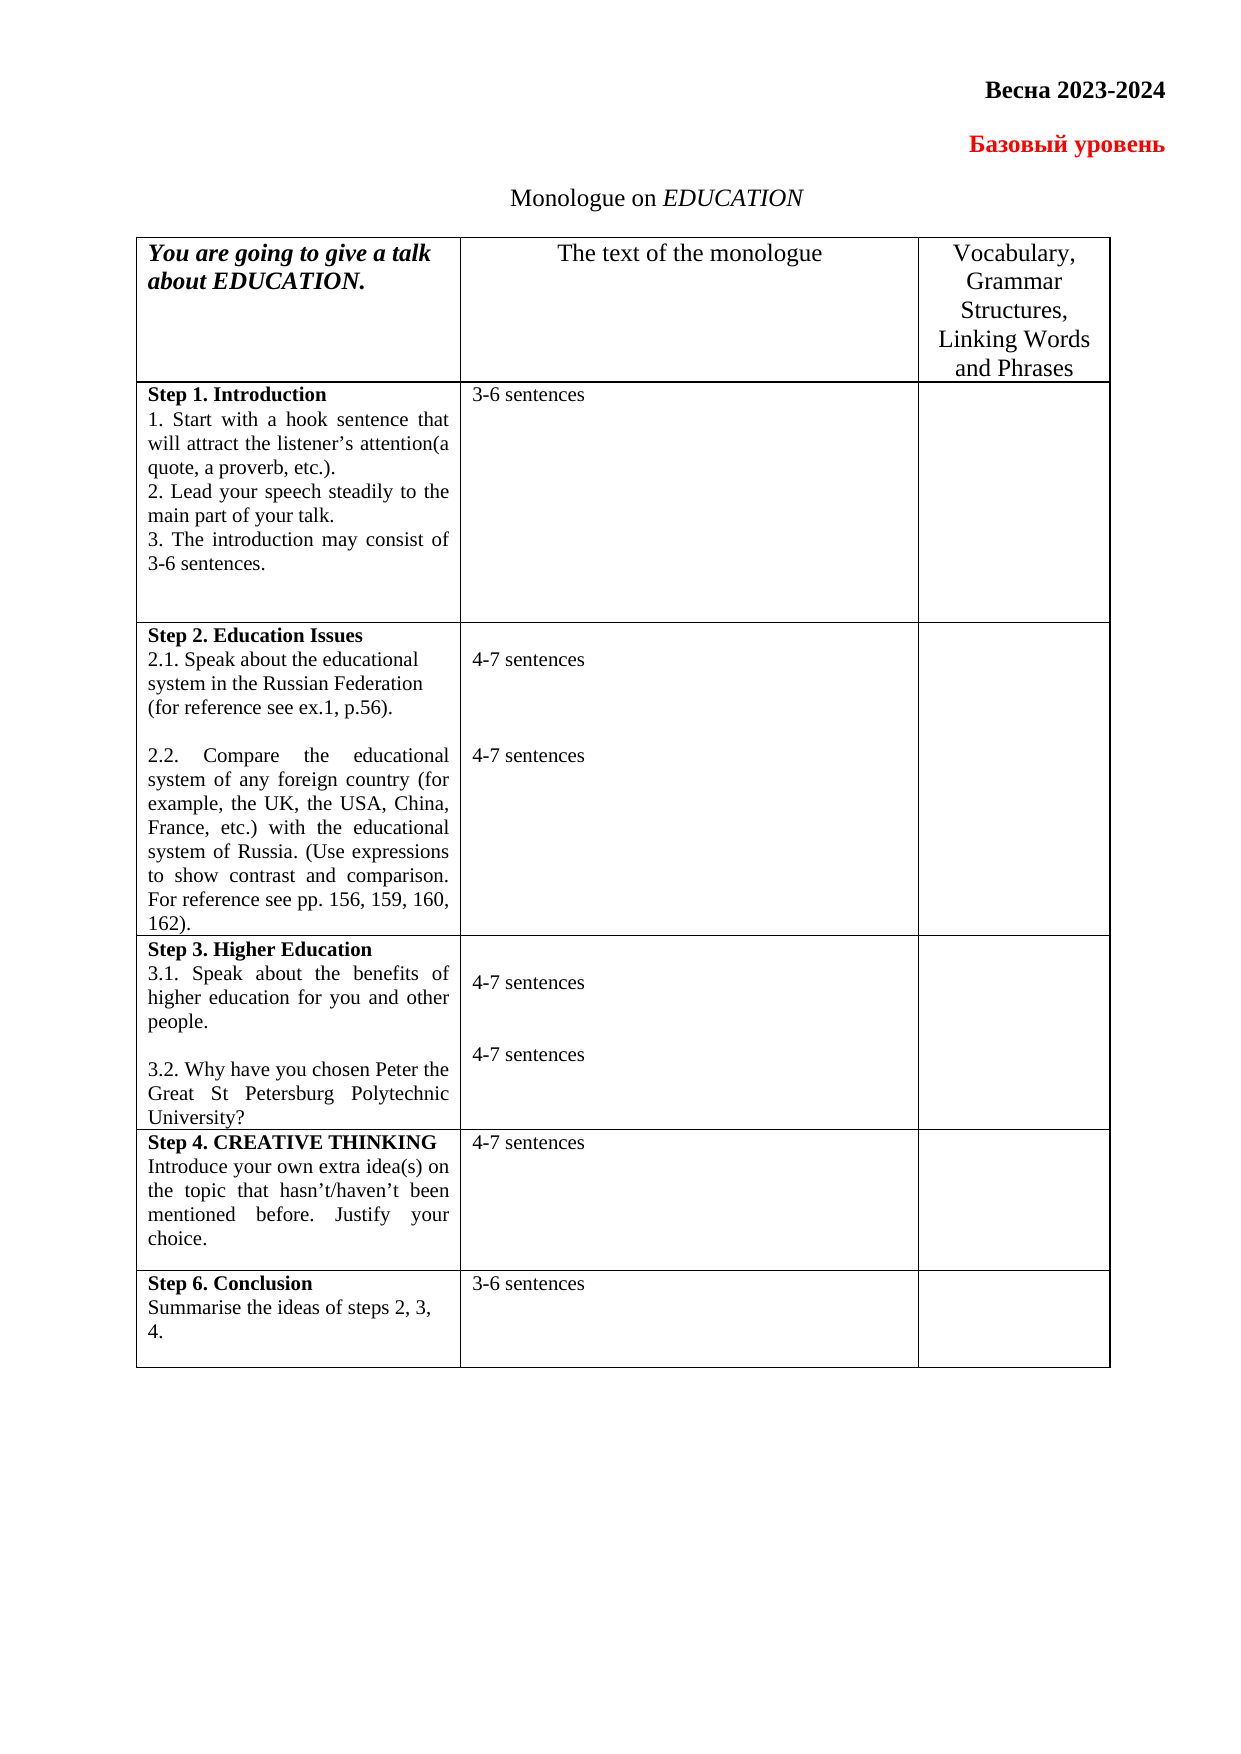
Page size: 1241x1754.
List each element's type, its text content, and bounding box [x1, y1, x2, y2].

table_cell 3-6 sentences [461, 383, 918, 622]
table_header The text of the monologue [461, 238, 918, 381]
table_cell [919, 383, 1109, 622]
text Базовый уровень [148, 129, 1165, 158]
table_cell 3-6 sentences [461, 1271, 918, 1367]
table_cell 4-7 sentences 4-7 sentences [461, 936, 918, 1129]
table_cell Step 6. Conclusion Summarise the ideas of steps 2, 3, 4. [137, 1271, 460, 1367]
table_cell Step 1. Introduction 1. Start with a hook sentence that will attract the listener’s attention(a quote, a proverb, etc.). 2. Lead your speech steadily to the main part of your talk. 3. The introduction may consist of 3-6 sentences. [137, 383, 460, 622]
table_header You are going to give a talk about EDUCATION. [137, 238, 460, 381]
table_cell [919, 1130, 1109, 1269]
table_cell 4-7 sentences [461, 1130, 918, 1269]
table_cell [919, 936, 1109, 1129]
text Monologue on EDUCATION [148, 183, 1165, 211]
table_cell Step 2. Education Issues 2.1. Speak about the educational system in the Russian Federation (for reference see ex.1, p.56). 2.2. Compare the educational system of any foreign country (for example, the UK, the USA, China, France, etc.) with the educational system of Russia. (Use expressions to show contrast and comparison. For reference see pp. 156, 159, 160, 162). [137, 623, 460, 935]
table_cell Step 3. Higher Education 3.1. Speak about the benefits of higher education for you and other people. 3.2. Why have you chosen Peter the Great St Petersburg Polytechnic University? [137, 936, 460, 1129]
table_cell [919, 1271, 1109, 1367]
table_cell Step 4. CREATIVE THINKING Introduce your own extra idea(s) on the topic that hasn’t/haven’t been mentioned before. Justify your choice. [137, 1130, 460, 1269]
table_cell [919, 623, 1109, 935]
table_cell 4-7 sentences 4-7 sentences [461, 623, 918, 935]
text Весна 2023-2024 [148, 75, 1165, 104]
table_header Vocabulary, Grammar Structures, Linking Words and Phrases [919, 238, 1109, 381]
